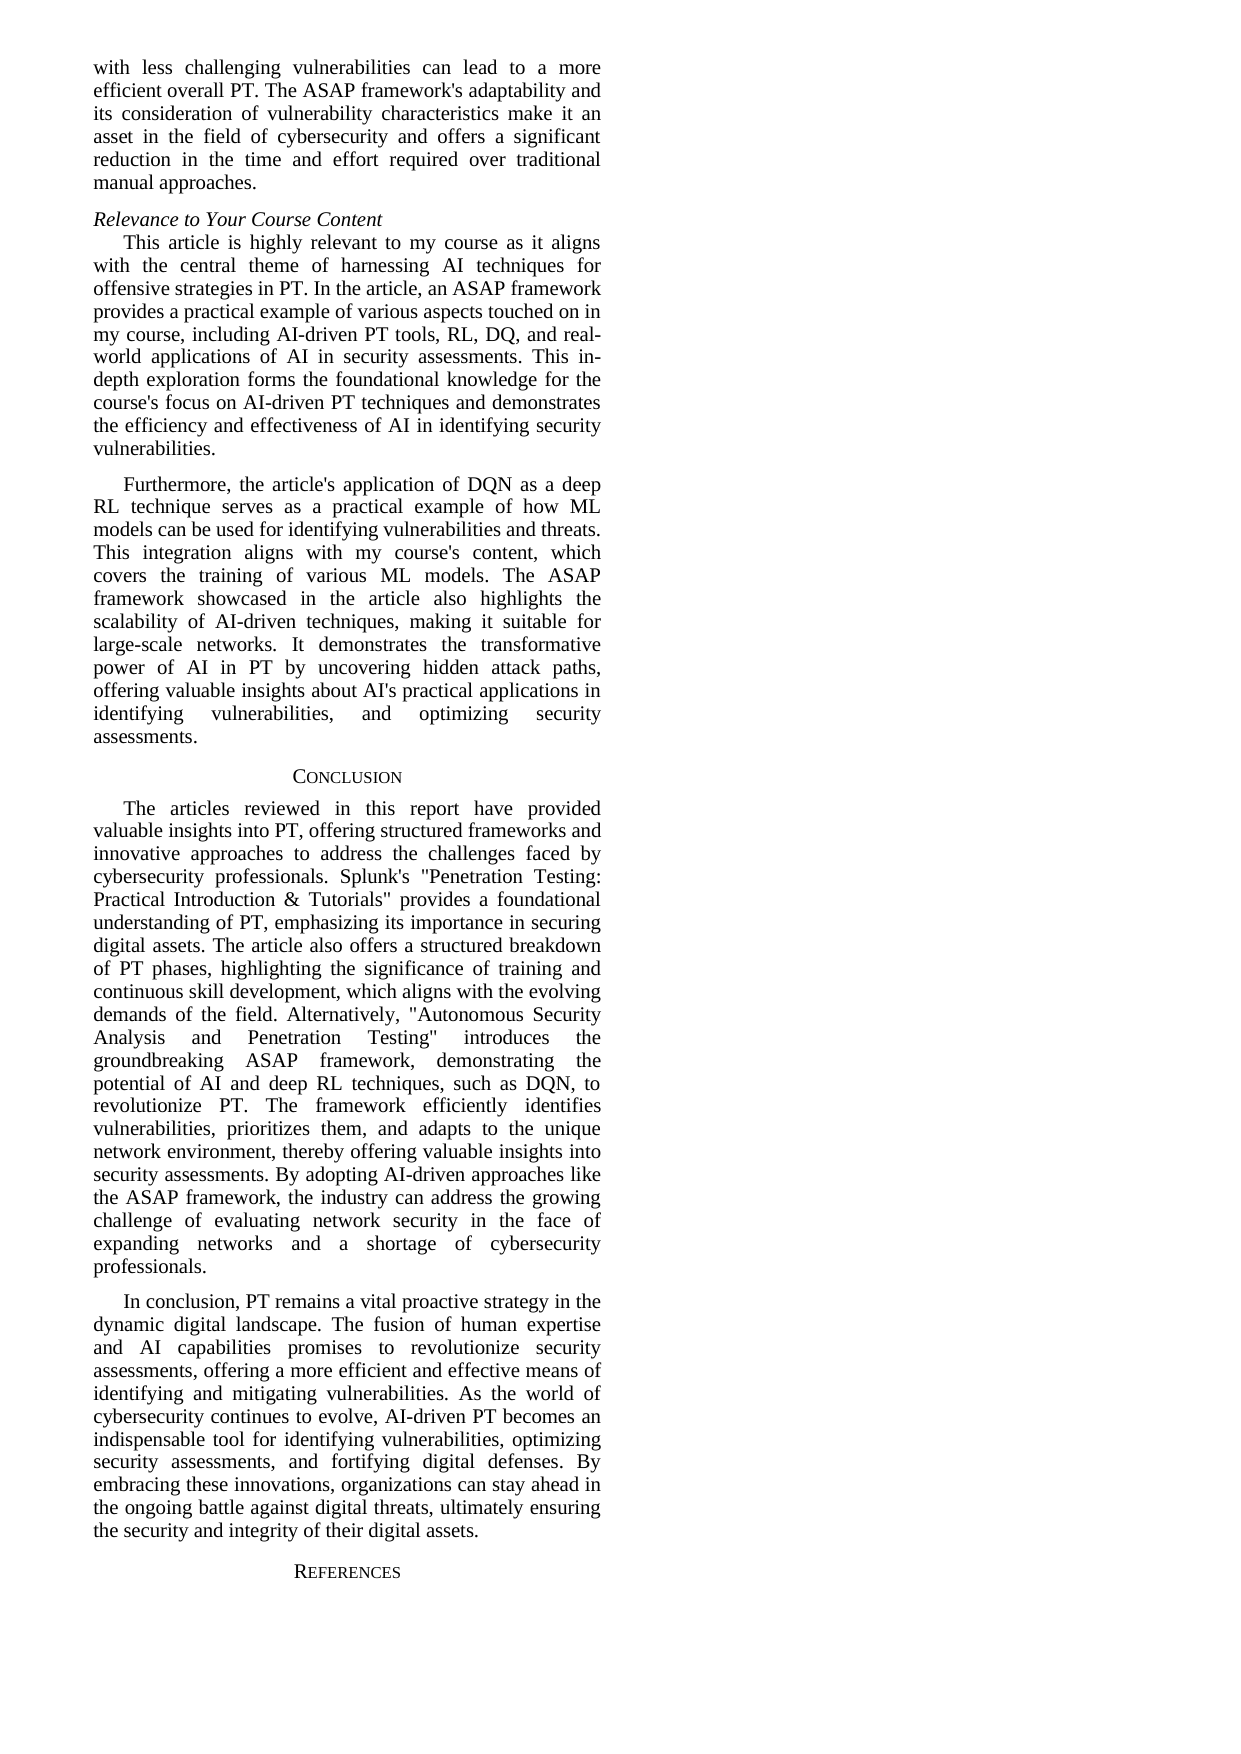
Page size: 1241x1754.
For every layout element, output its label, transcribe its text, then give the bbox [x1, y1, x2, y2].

text In conclusion, PT remains a vital proactive strategy in the dynamic digital landscape. The fusion of human expertise and AI capabilities promises to revolutionize security assessments, offering a more efficient and effective means of identifying and mitigating vulnerabilities. As the world of cybersecurity continues to evolve, AI-driven PT becomes an indispensable tool for identifying vulnerabilities, optimizing security assessments, and fortifying digital defenses. By embracing these innovations, organizations can stay ahead in the ongoing battle against digital threats, ultimately ensuring the security and integrity of their digital assets. [93, 1290, 601, 1542]
subtitle Relevance to Your Course Content [93, 206, 601, 231]
subtitle Conclusion [93, 764, 601, 788]
text The articles reviewed in this report have provided valuable insights into PT, offering structured frameworks and innovative approaches to address the challenges faced by cybersecurity professionals. Splunk's "Penetration Testing: Practical Introduction & Tutorials" provides a foundational understanding of PT, emphasizing its importance in securing digital assets. The article also offers a structured breakdown of PT phases, highlighting the significance of training and continuous skill development, which aligns with the evolving demands of the field. Alternatively, "Autonomous Security Analysis and Penetration Testing" introduces the groundbreaking ASAP framework, demonstrating the potential of AI and deep RL techniques, such as DQN, to revolutionize PT. The framework efficiently identifies vulnerabilities, prioritizes them, and adapts to the unique network environment, thereby offering valuable insights into security assessments. By adopting AI-driven approaches like the ASAP framework, the industry can address the growing challenge of evaluating network security in the face of expanding networks and a shortage of cybersecurity professionals. [93, 797, 601, 1278]
text This article is highly relevant to my course as it aligns with the central theme of harnessing AI techniques for offensive strategies in PT. In the article, an ASAP framework provides a practical example of various aspects touched on in my course, including AI-driven PT tools, RL, DQ, and real-world applications of AI in security assessments. This in-depth exploration forms the foundational knowledge for the course's focus on AI-driven PT techniques and demonstrates the efficiency and effectiveness of AI in identifying security vulnerabilities. [93, 231, 601, 460]
text Furthermore, the article's application of DQN as a deep RL technique serves as a practical example of how ML models can be used for identifying vulnerabilities and threats. This integration aligns with my course's content, which covers the training of various ML models. The ASAP framework showcased in the article also highlights the scalability of AI-driven techniques, making it suitable for large-scale networks. It demonstrates the transformative power of AI in PT by uncovering hidden attack paths, offering valuable insights about AI's practical applications in identifying vulnerabilities, and optimizing security assessments. [93, 473, 601, 748]
